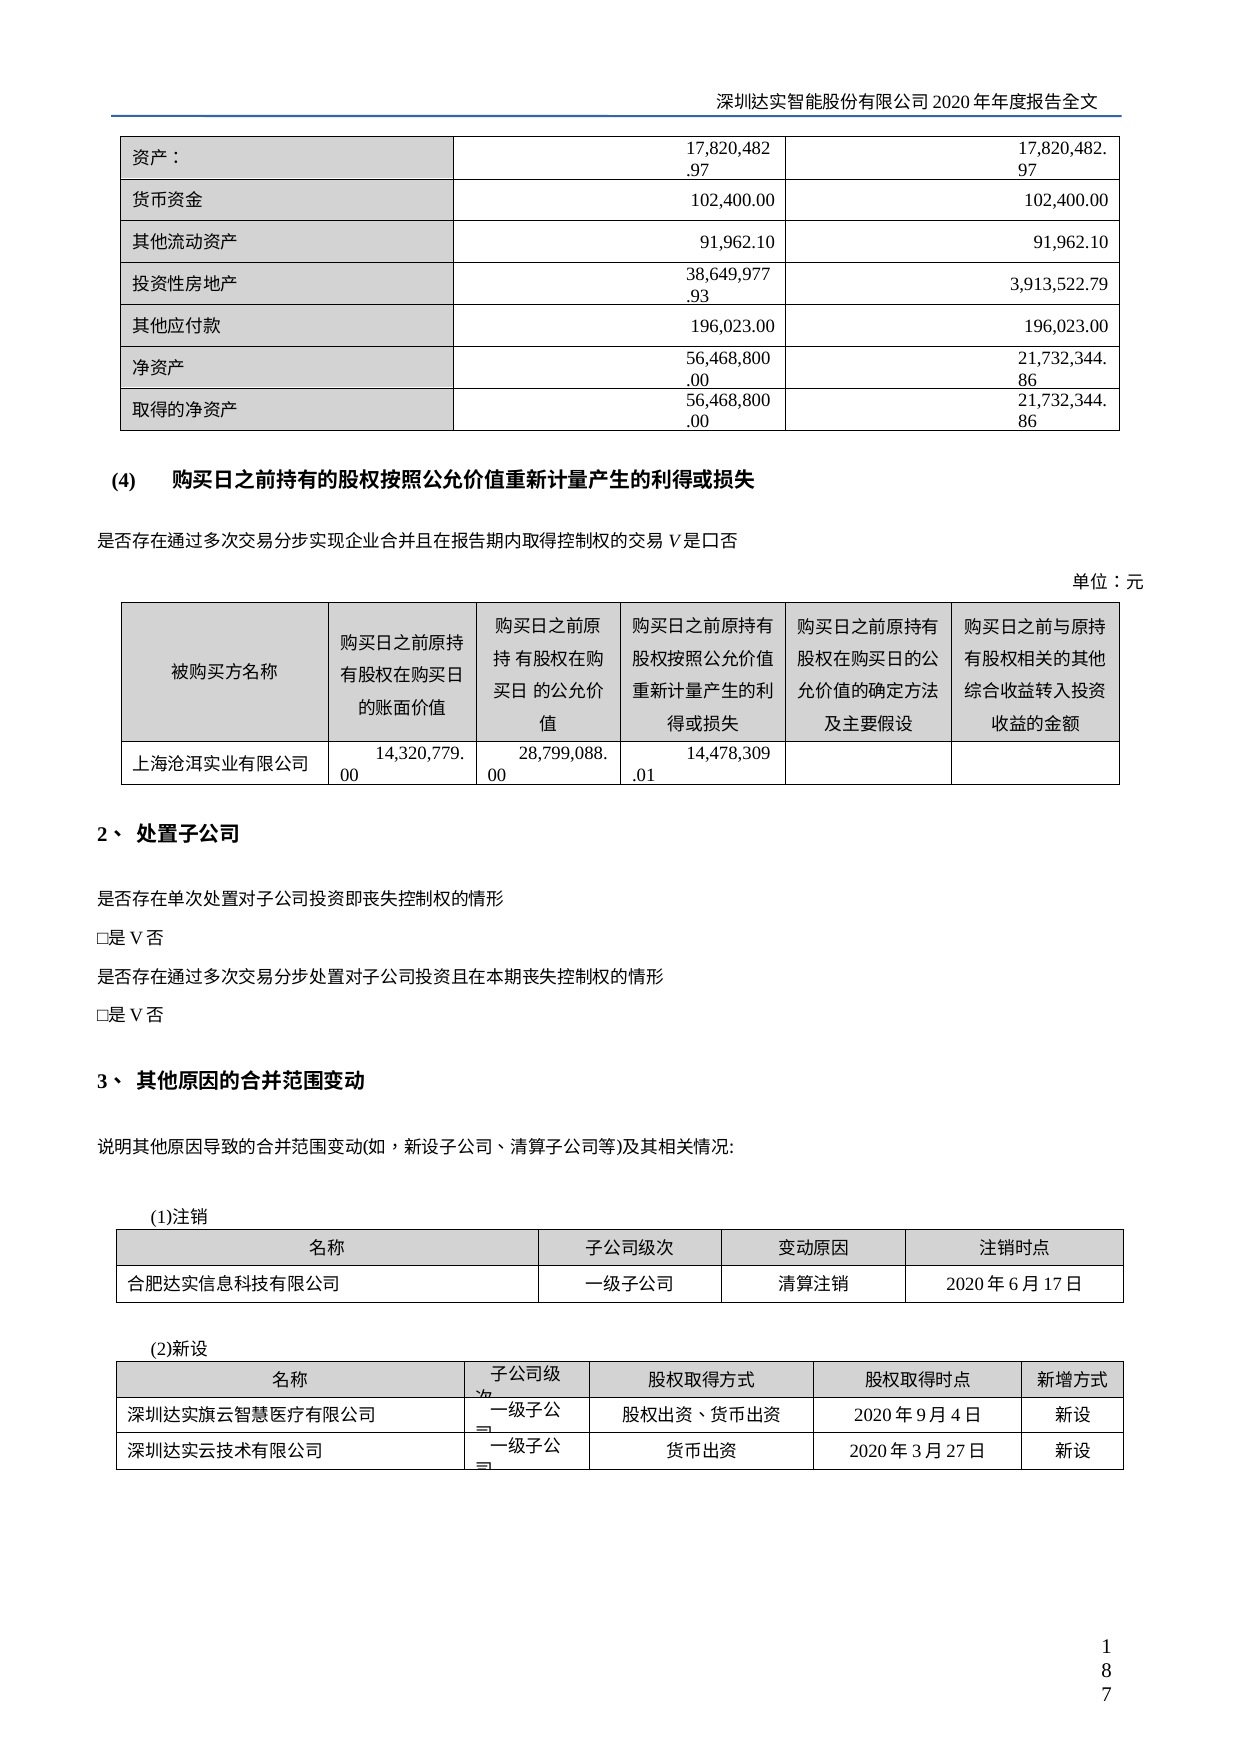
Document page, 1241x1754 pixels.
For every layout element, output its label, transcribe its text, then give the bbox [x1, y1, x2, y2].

text □是V否 [97, 925, 1143, 949]
list 购买日之前持有的股权按照公允价值重新计量产生的利得或损失 [97, 465, 1143, 493]
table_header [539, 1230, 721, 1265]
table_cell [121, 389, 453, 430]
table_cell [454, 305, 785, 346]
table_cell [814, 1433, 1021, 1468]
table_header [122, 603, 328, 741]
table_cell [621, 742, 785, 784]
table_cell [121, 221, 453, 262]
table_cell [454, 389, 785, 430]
text 是否存在单次处置对子公司投资即丧失控制权的情形 [97, 887, 1143, 911]
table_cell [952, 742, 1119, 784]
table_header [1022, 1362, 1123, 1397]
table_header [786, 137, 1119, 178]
text 单位：元 [97, 569, 1143, 593]
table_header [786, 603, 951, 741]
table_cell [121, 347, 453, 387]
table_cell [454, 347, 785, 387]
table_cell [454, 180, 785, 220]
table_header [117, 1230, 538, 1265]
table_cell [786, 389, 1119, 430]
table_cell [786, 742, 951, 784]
text (2)新设 [150, 1336, 1143, 1361]
text 说明其他原因导致的合并范围变动(如，新设子公司、清算子公司等)及其相关情况: [97, 1135, 1143, 1159]
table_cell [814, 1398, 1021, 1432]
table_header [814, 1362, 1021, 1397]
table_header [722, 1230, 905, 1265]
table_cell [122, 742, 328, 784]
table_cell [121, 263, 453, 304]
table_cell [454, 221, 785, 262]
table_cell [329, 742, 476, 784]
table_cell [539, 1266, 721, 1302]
text 3、 其他原因的合并范围变动 [97, 1067, 1143, 1095]
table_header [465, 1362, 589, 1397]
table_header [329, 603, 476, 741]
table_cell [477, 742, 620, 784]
text 是否存在通过多次交易分步处置对子公司投资且在本期丧失控制权的情形 [97, 964, 1143, 988]
text □是V否 [97, 1003, 1143, 1027]
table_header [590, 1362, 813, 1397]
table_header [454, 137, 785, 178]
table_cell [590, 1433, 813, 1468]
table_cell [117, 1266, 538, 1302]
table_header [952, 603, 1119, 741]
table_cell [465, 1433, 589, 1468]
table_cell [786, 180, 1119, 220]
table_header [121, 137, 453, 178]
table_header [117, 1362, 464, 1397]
text (1)注销 [150, 1205, 1143, 1229]
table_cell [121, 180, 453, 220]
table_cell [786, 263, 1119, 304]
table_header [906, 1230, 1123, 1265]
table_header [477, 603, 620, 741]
text 2、 处置子公司 [97, 819, 1143, 847]
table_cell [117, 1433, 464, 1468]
text 是否存在通过多次交易分步实现企业合并且在报告期内取得控制权的交易 V是口否 [97, 518, 1143, 555]
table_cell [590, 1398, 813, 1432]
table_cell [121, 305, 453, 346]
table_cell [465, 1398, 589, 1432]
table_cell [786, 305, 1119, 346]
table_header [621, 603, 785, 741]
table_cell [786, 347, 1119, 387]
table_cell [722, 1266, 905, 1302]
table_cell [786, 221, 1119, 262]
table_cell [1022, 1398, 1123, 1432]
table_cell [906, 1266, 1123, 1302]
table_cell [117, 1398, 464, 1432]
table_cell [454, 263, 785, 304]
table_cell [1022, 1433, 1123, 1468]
